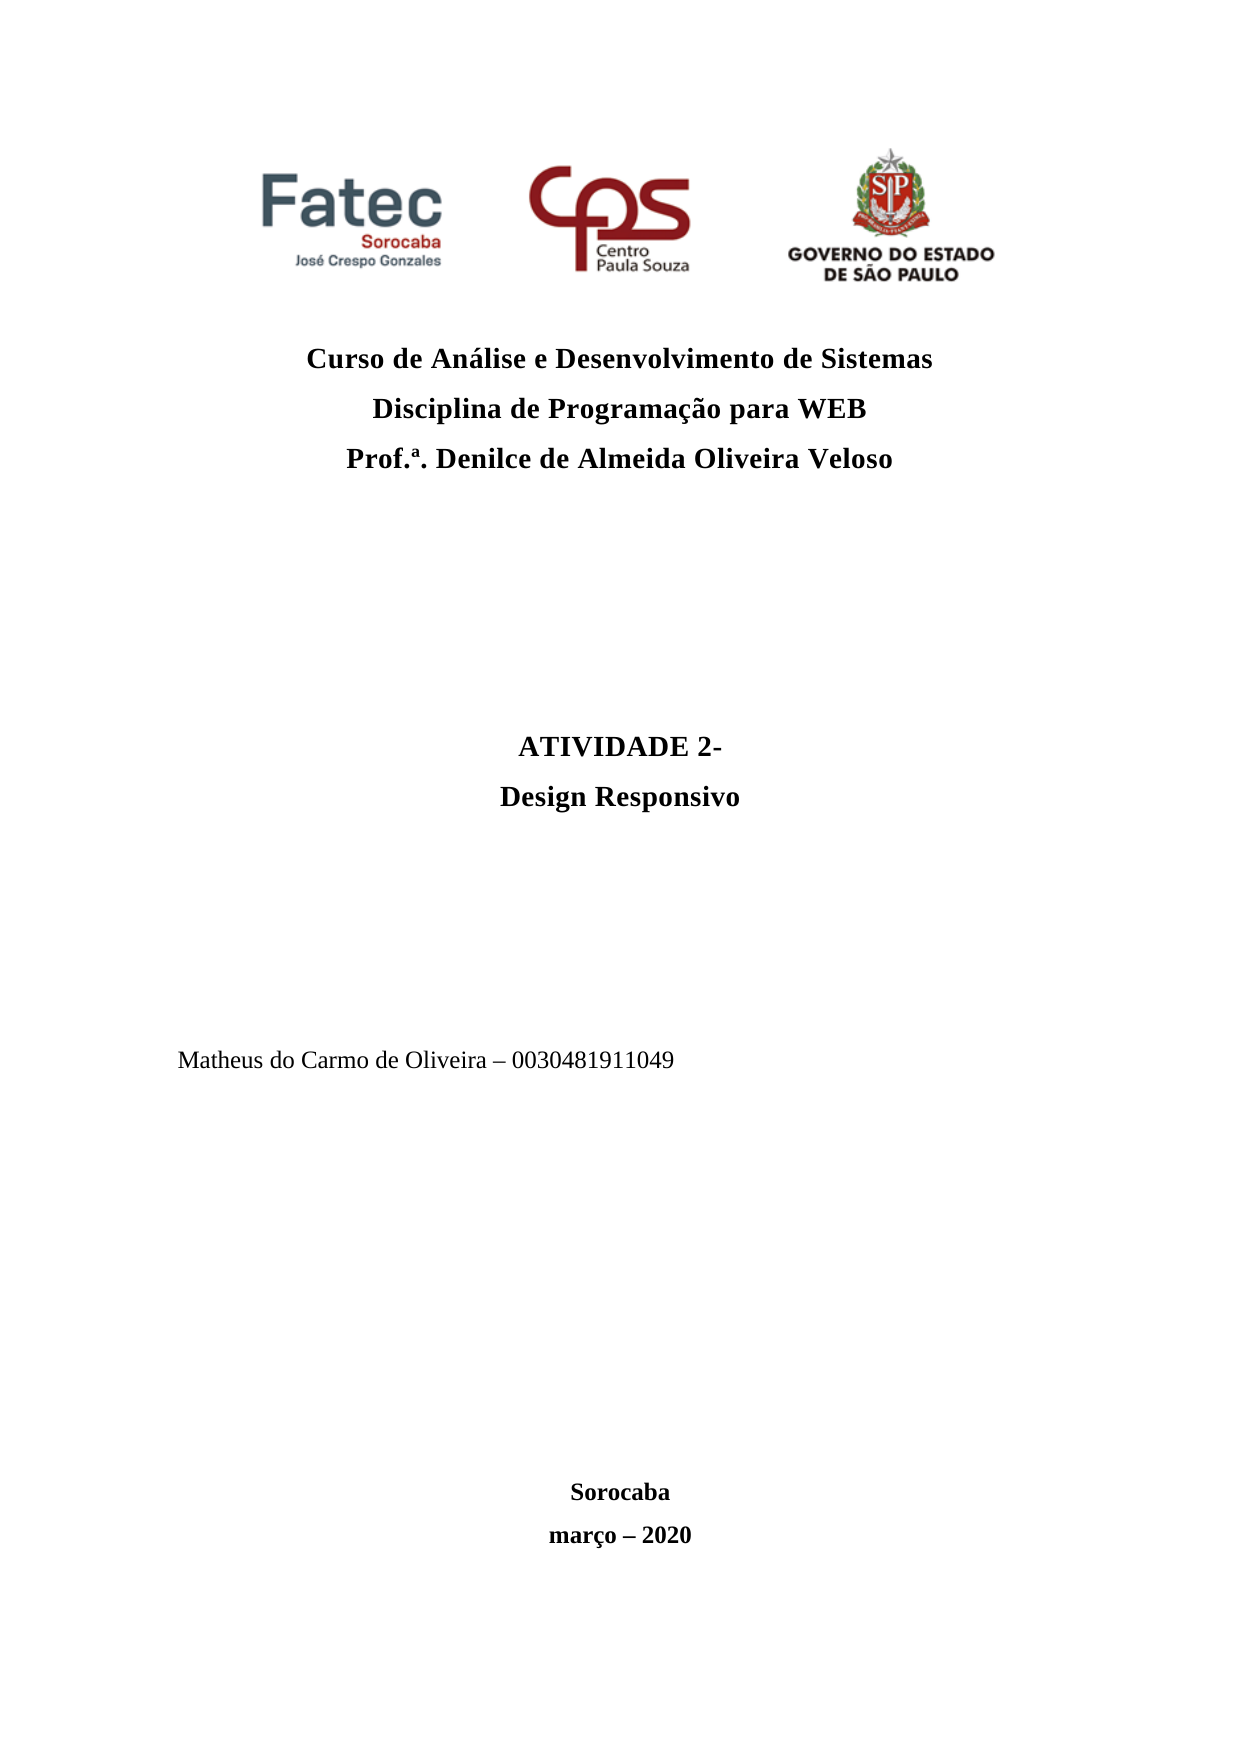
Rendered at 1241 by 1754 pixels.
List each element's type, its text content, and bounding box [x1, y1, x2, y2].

text Design Responsivo [177, 779, 1063, 813]
text Matheus do Carmo de Oliveira – 0030481911049 [177, 1045, 1063, 1074]
text Disciplina de Programação para WEB [177, 391, 1063, 425]
text ATIVIDADE 2- [177, 729, 1063, 763]
picture [245, 147, 995, 284]
text Prof.ª. Denilce de Almeida Oliveira Veloso [177, 442, 1063, 475]
text Curso de Análise e Desenvolvimento de Sistemas [177, 341, 1063, 374]
text Sorocaba [177, 1477, 1063, 1505]
text março – 2020 [177, 1520, 1063, 1548]
